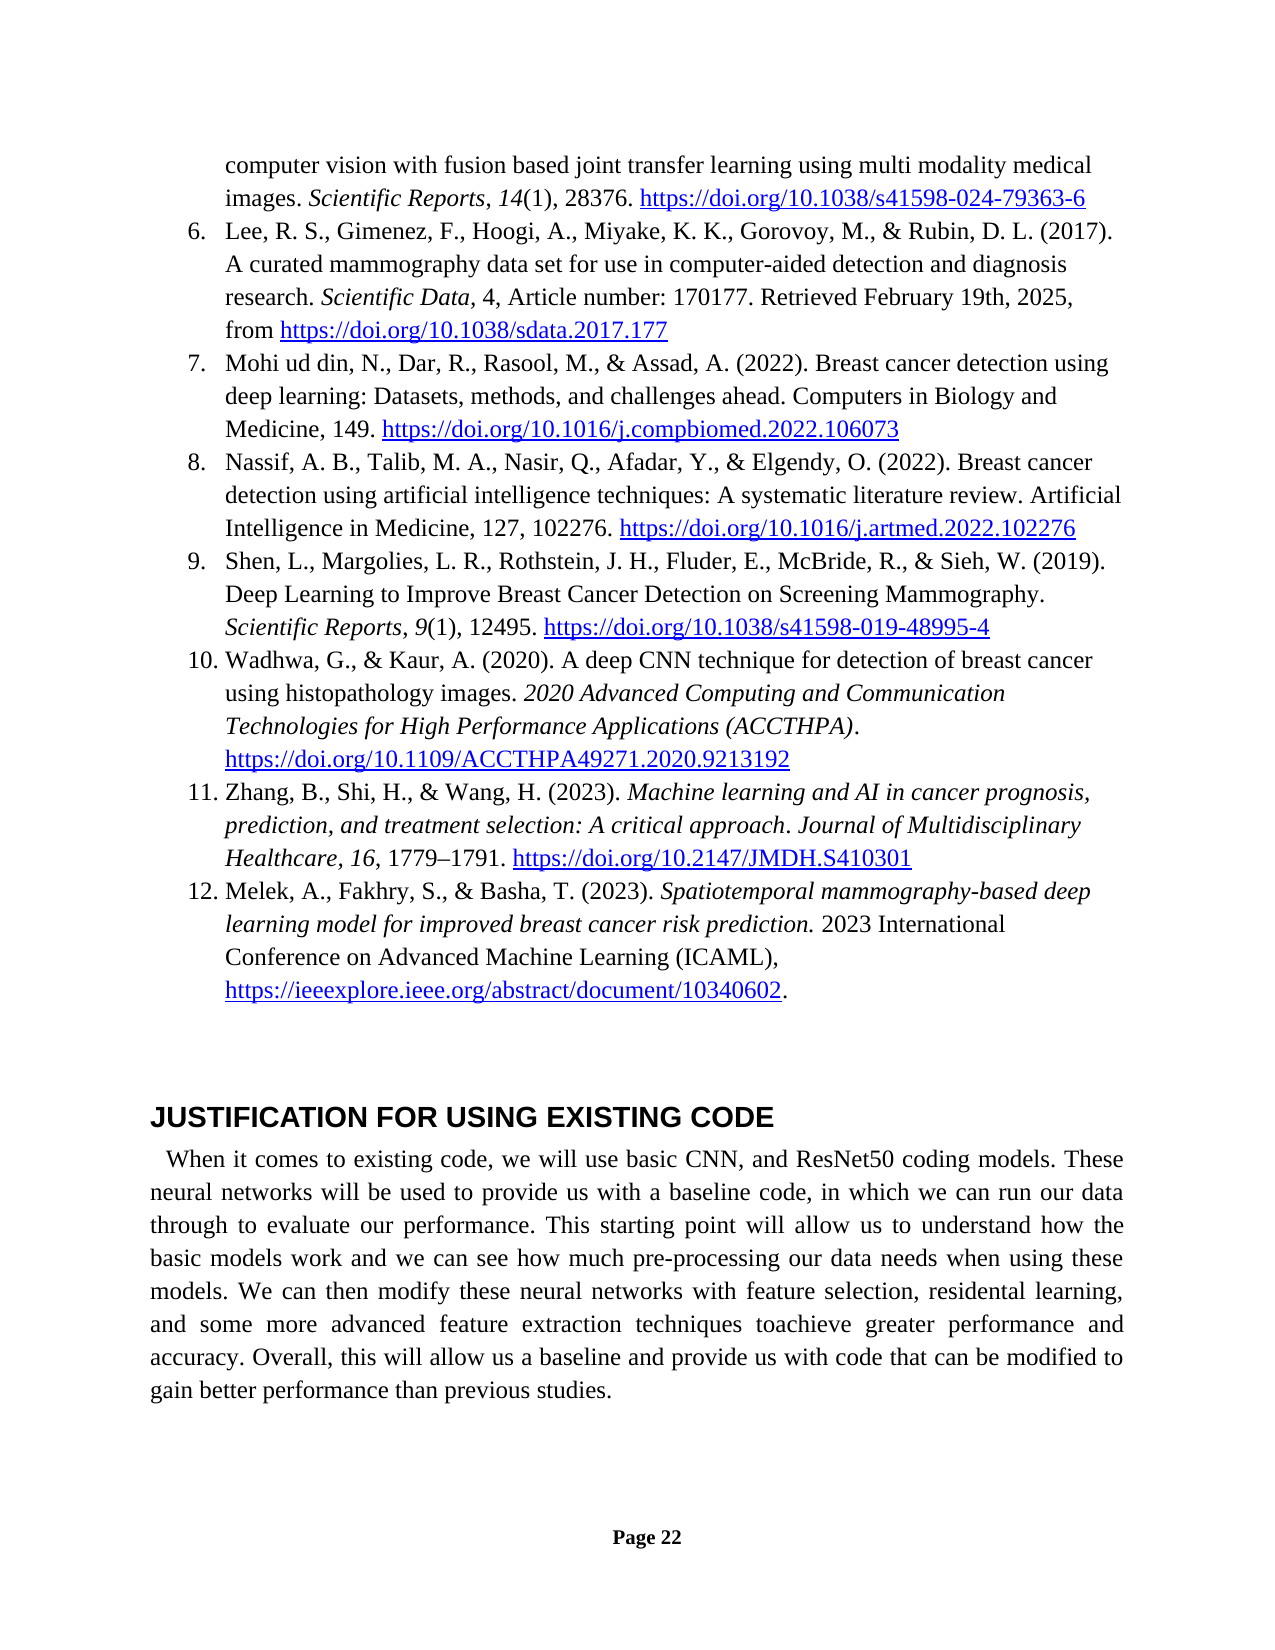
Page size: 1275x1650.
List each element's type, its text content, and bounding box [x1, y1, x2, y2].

list Zhang, B., Shi, H., & Wang, H. (2023). Machine learning and AI in cancer prognosis, prediction, and treatment selection: A critical approach. Journal of Multidisciplinary Healthcare, 16, 1779–1791. https://doi.org/10.2147/JMDH.S410301 [187, 777, 1125, 872]
list Lee, R. S., Gimenez, F., Hoogi, A., Miyake, K. K., Gorovoy, M., & Rubin, D. L. (2017). A curated mammography data set for use in computer-aided detection and diagnosis research. Scientific Data, 4, Article number: 170177. Retrieved February 19th, 2025, from https://doi.org/10.1038/sdata.2017.177 [187, 216, 1125, 344]
text When it comes to existing code, we will use basic CNN, and ResNet50 coding models. These neural networks will be used to provide us with a baseline code, in which we can run our data through to evaluate our performance. This starting point will allow us to understand how the basic models work and we can see how much pre-processing our data needs when using these models. We can then modify these neural networks with feature selection, residental learning, and some more advanced feature extraction techniques toachieve greater performance and accuracy. Overall, this will allow us a baseline and provide us with code that can be modified to gain better performance than previous studies. [150, 1144, 1125, 1404]
subtitle Justification for USING Existing code [150, 1099, 1125, 1133]
list Mohi ud din, N., Dar, R., Rasool, M., & Assad, A. (2022). Breast cancer detection using deep learning: Datasets, methods, and challenges ahead. Computers in Biology and Medicine, 149. https://doi.org/10.1016/j.compbiomed.2022.106073 [187, 348, 1125, 443]
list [187, 150, 1125, 212]
list Wadhwa, G., & Kaur, A. (2020). A deep CNN technique for detection of breast cancer using histopathology images. 2020 Advanced Computing and Communication Technologies for High Performance Applications (ACCTHPA). https://doi.org/10.1109/ACCTHPA49271.2020.9213192 [187, 645, 1125, 773]
list Melek, A., Fakhry, S., & Basha, T. (2023). Spatiotemporal mammography-based deep learning model for improved breast cancer risk prediction. 2023 International Conference on Advanced Machine Learning (ICAML), https://ieeexplore.ieee.org/abstract/document/10340602. [187, 876, 1125, 1004]
list Nassif, A. B., Talib, M. A., Nasir, Q., Afadar, Y., & Elgendy, O. (2022). Breast cancer detection using artificial intelligence techniques: A systematic literature review. Artificial Intelligence in Medicine, 127, 102276. https://doi.org/10.1016/j.artmed.2022.102276 [187, 447, 1125, 542]
list Shen, L., Margolies, L. R., Rothstein, J. H., Fluder, E., McBride, R., & Sieh, W. (2019). Deep Learning to Improve Breast Cancer Detection on Screening Mammography. Scientific Reports, 9(1), 12495. https://doi.org/10.1038/s41598-019-48995-4 [187, 546, 1125, 641]
